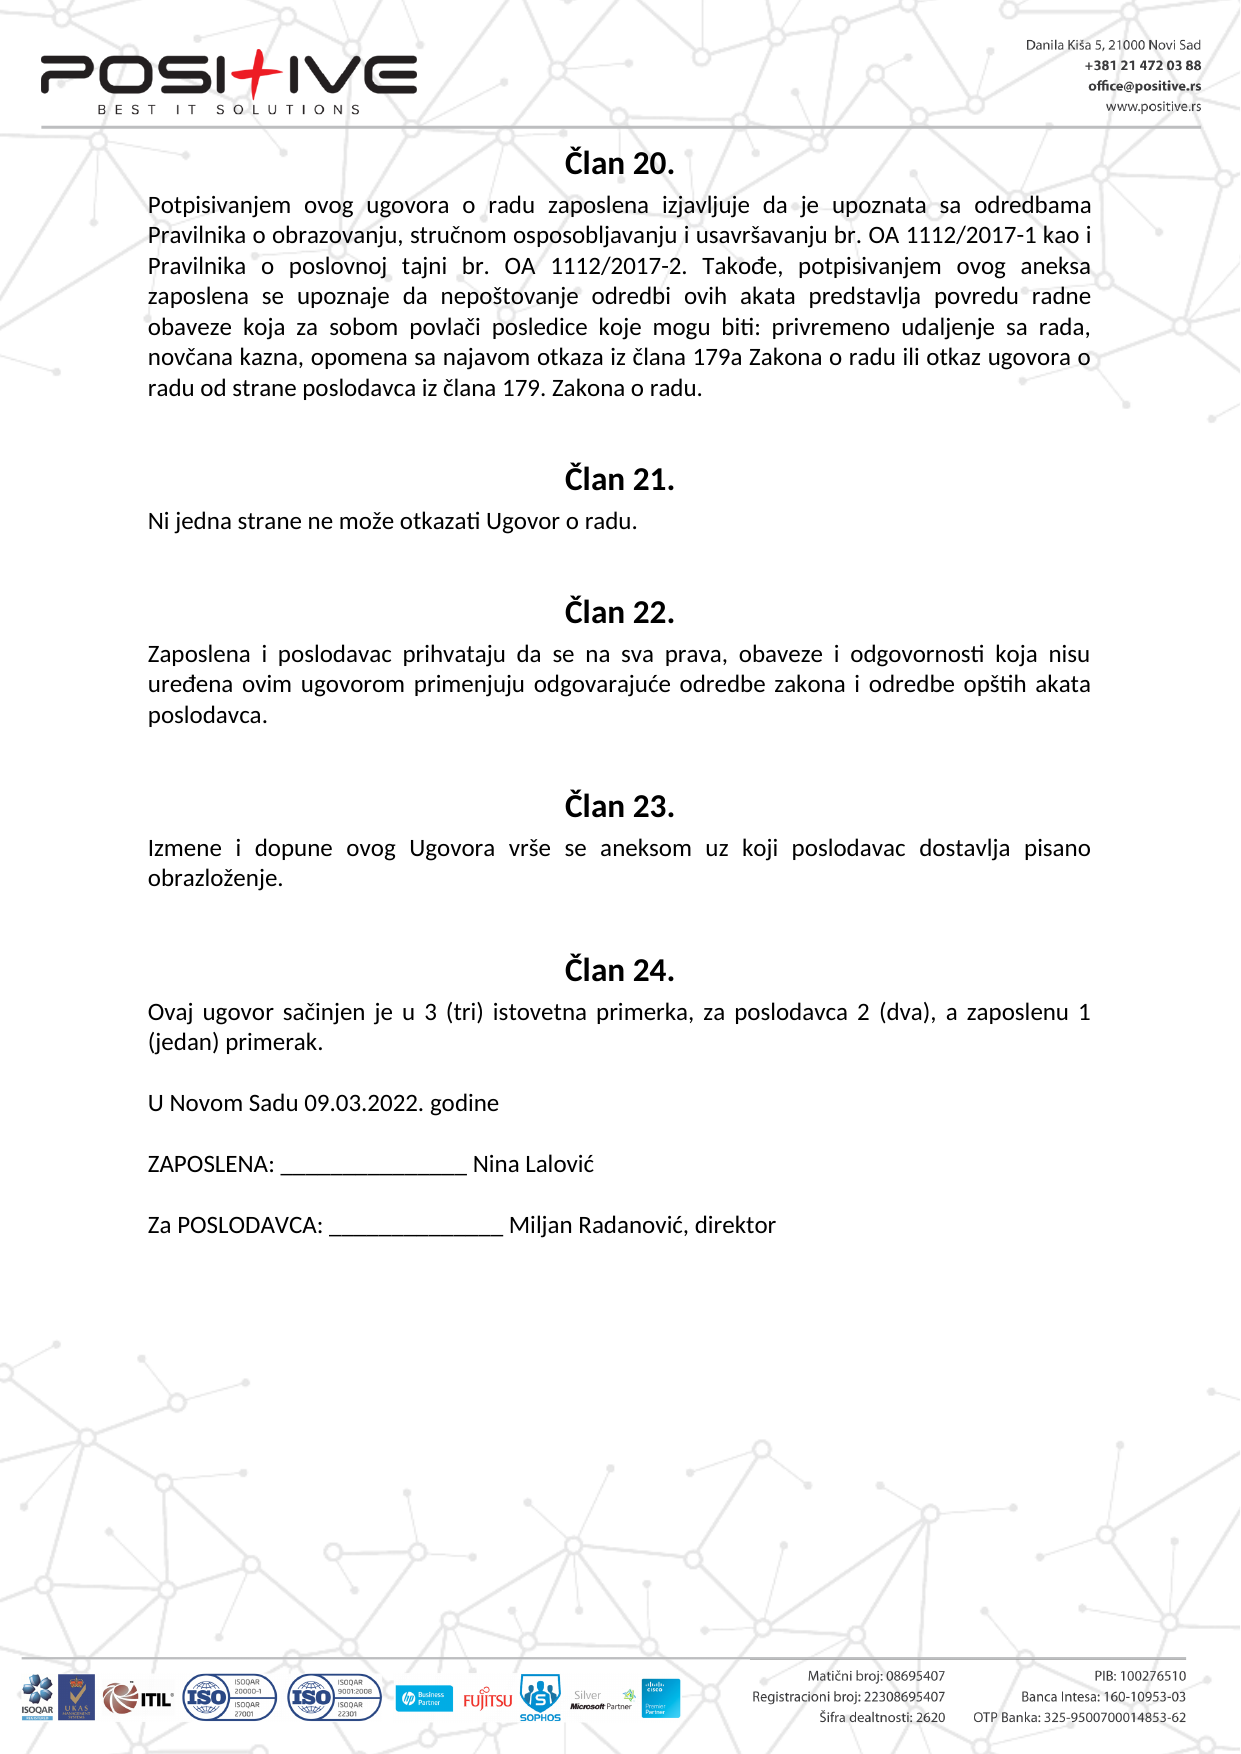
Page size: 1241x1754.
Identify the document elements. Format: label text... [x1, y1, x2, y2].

subtitle Član 24. [148, 949, 1092, 989]
text Potpisivanjem ovog ugovora o radu zaposlena izjavljuje da je upoznata sa odredbama Pravilnika o obrazovanju, stručnom osposobljavanju i usavršavanju br. OA 1112/2017-1 kao i Pravilnika o poslovnoj tajni br. OA 1112/2017-2. Takođe, potpisivanjem ovog aneksa zaposlena se upoznaje da nepoštovanje odredbi ovih akata predstavlja povredu radne obaveze koja za sobom povlači posledice koje mogu biti: privremeno udaljenje sa rada, novčana kazna, opomena sa najavom otkaza iz člana 179a Zakona o radu ili otkaz ugovora o radu od strane poslodavca iz člana 179. Zakona o radu. [148, 189, 1092, 402]
text Ni jedna strane ne može otkazati Ugovor o radu. [148, 505, 1092, 536]
subtitle Član 21. [148, 458, 1092, 499]
text Ovaj ugovor sačinjen je u 3 (tri) istovetna primerka, za poslodavca 2 (dva), a zaposlenu 1 (jedan) primerak. [148, 996, 1092, 1057]
text ZAPOSLENA: _______________ Nina Lalović [148, 1148, 1092, 1179]
subtitle Član 20. [148, 142, 1092, 183]
text U Novom Sadu 09.03.2022. godine [148, 1087, 1092, 1118]
text Izmene i dopune ovog Ugovora vrše se aneksom uz koji poslodavac dostavlja pisano obrazloženje. [148, 832, 1092, 893]
text Zaposlena i poslodavac prihvataju da se na sva prava, obaveze i odgovornosti koja nisu uređena ovim ugovorom primenjuju odgovarajuće odredbe zakona i odredbe opštih akata poslodavca. [148, 638, 1092, 729]
subtitle Član 23. [148, 785, 1092, 826]
subtitle Član 22. [148, 591, 1092, 632]
text Za POSLODAVCA: ______________ Miljan Radanović, direktor [148, 1209, 1092, 1240]
picture [0, 0, 1241, 1754]
